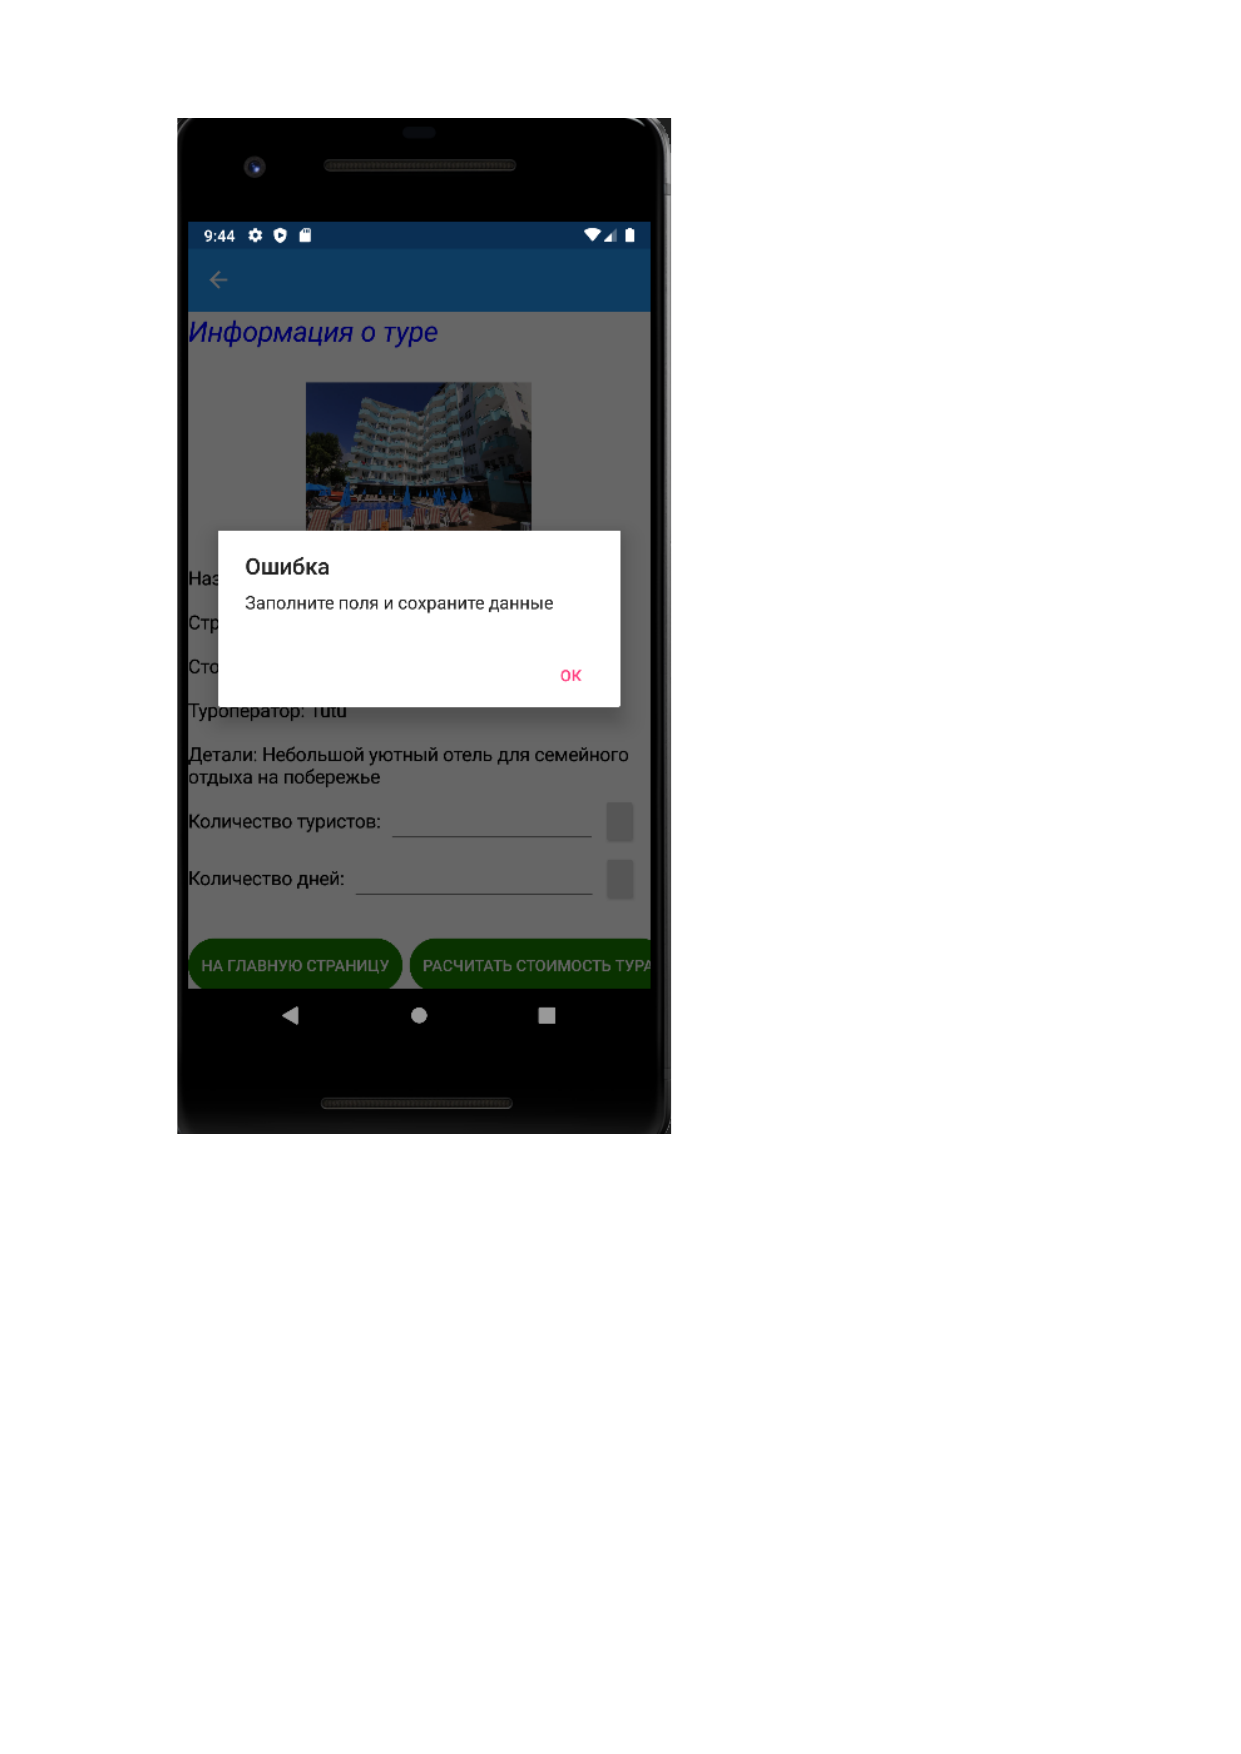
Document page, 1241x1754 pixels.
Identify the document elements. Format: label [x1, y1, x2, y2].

picture [177, 118, 672, 1134]
